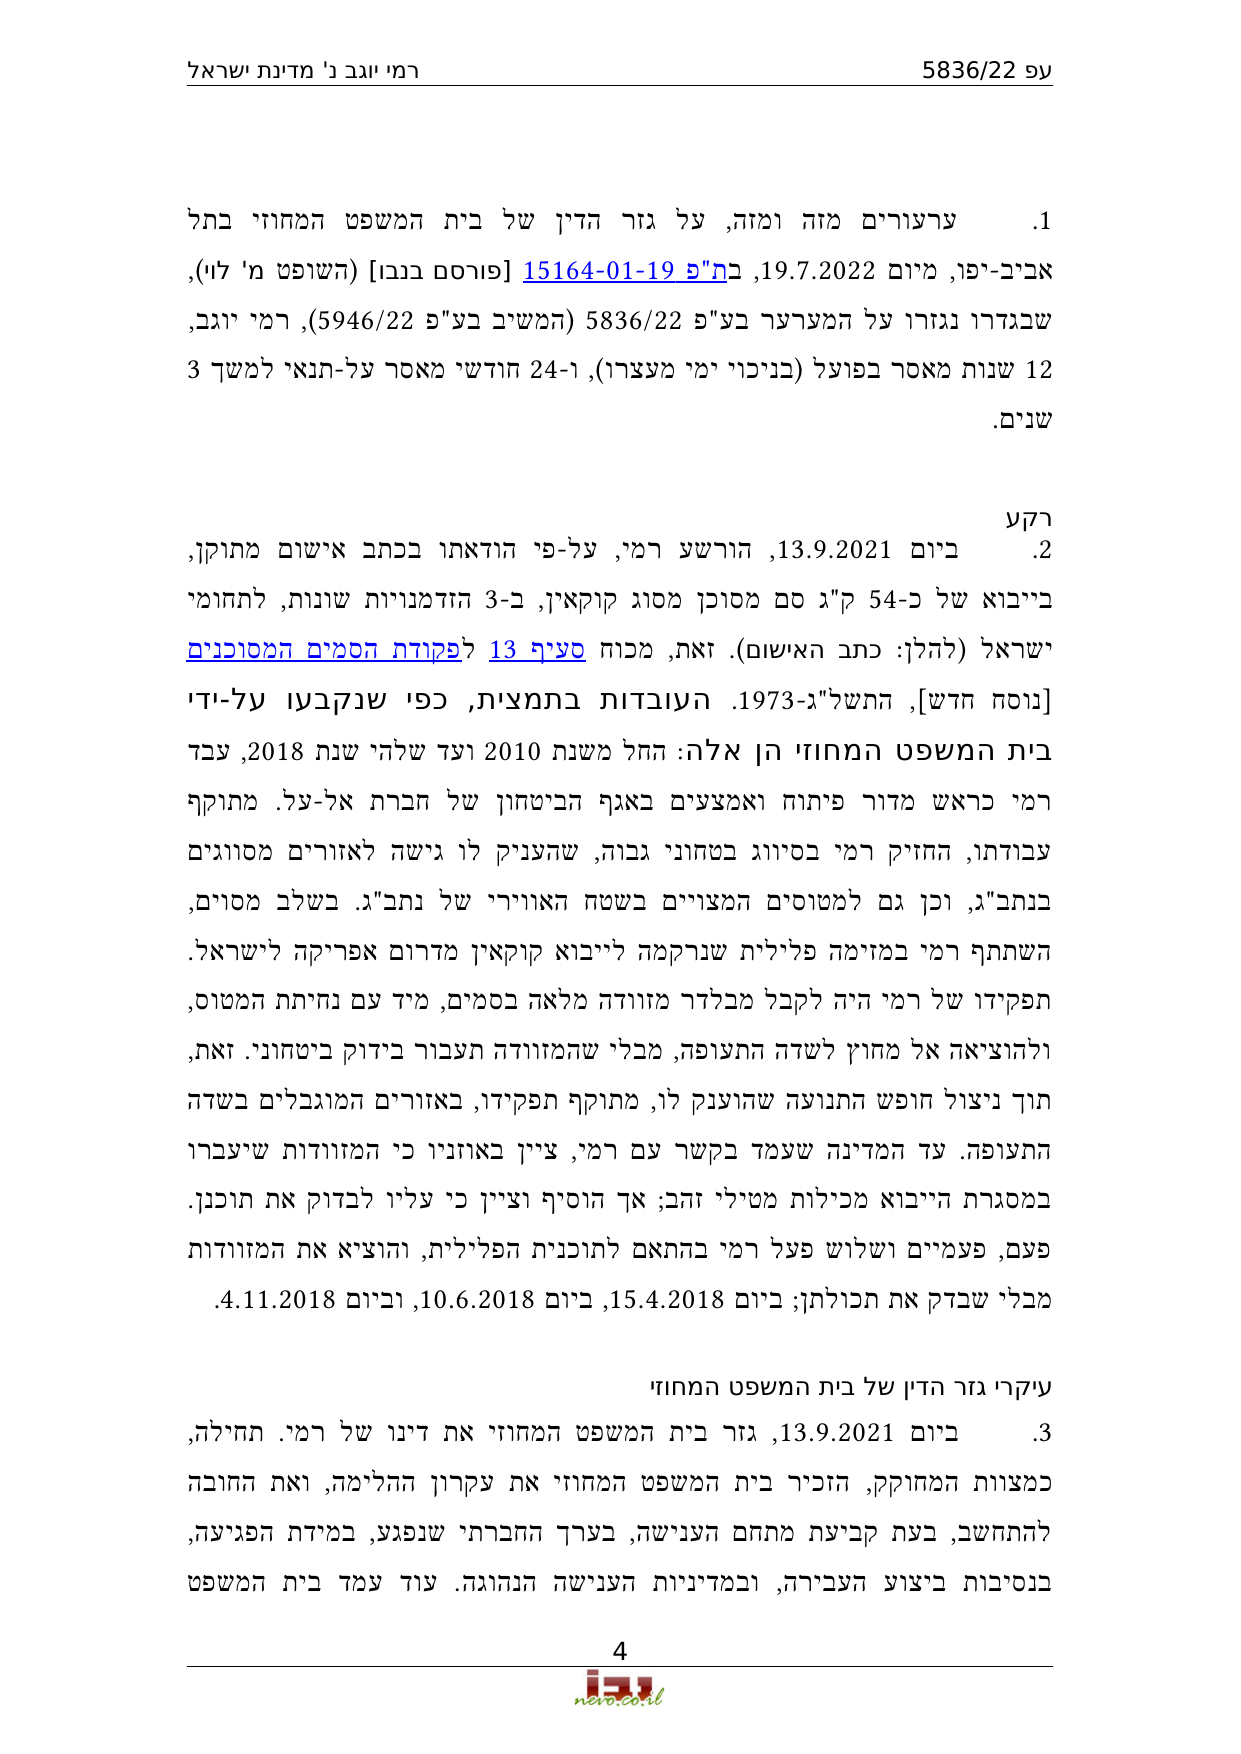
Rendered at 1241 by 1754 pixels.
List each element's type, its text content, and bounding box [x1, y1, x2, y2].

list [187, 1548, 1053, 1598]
list ערעורים מזה ומזה, על גזר הדין של בית המשפט המחוזי בתל אביב-יפו, מיום 19.7.2022, בת"פ 15164-01-19 [פורסם בנבו] (השופט מ' לוי), שבגדרו נגזרו על המערער בע"פ 5836/22 (המשיב בע"פ 5946/22), רמי יוגב, 12 שנות מאסר בפועל (בניכוי ימי מעצרו), ו-24 חודשי מאסר על-תנאי למשך 3 שנים. [187, 203, 1053, 436]
list ביום 13.9.2021, הורשע רמי, על-פי הודאתו בכתב אישום מתוקן, בייבוא של כ-54 ק"ג סם מסוכן מסוג קוקאין, ב-3 הזדמנויות שונות, לתחומי ישראל (להלן: כתב האישום). זאת, מכוח סעיף 13 לפקודת הסמים המסוכנים [נוסח חדש], התשל"ג-1973. העובדות בתמצית, כפי שנקבעו על-ידי בית המשפט המחוזי הן אלה: החל משנת 2010 ועד שלהי שנת 2018, עבד רמי כראש מדור פיתוח ואמצעים באגף הביטחון של חברת אל-על. מתוקף עבודתו, החזיק רמי בסיווג בטחוני גבוה, שהעניק לו גישה לאזורים מסווגים בנתב"ג, וכן גם למטוסים המצויים בשטח האווירי של נתב"ג. בשלב מסוים, השתתף רמי במזימה פלילית שנרקמה לייבוא קוקאין מדרום אפריקה לישראל. תפקידו של רמי היה לקבל מבלדר מזוודה מלאה בסמים, מיד עם נחיתת המטוס, ולהוציאה אל מחוץ לשדה התעופה, מבלי שהמזוודה תעבור בידוק ביטחוני. זאת, תוך ניצול חופש התנועה שהוענק לו, מתוקף תפקידו, באזורים המוגבלים בשדה התעופה. עד המדינה שעמד בקשר עם רמי, ציין באוזניו כי המזוודות שיעברו במסגרת הייבוא מכילות מטילי זהב; אך הוסיף וציין כי עליו לבדוק את תוכנן. פעם, פעמיים ושלוש פעל רמי בהתאם לתוכנית הפלילית, והוציא את המזוודות מבלי שבדק את תכולתן; ביום 15.4.2018, ביום 10.6.2018, וביום 4.11.2018. [187, 533, 1053, 1316]
text רקע [187, 503, 1053, 533]
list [187, 1416, 1053, 1515]
text עיקרי גזר הדין של בית המשפט המחוזי [187, 1372, 1053, 1401]
picture [574, 1669, 666, 1707]
